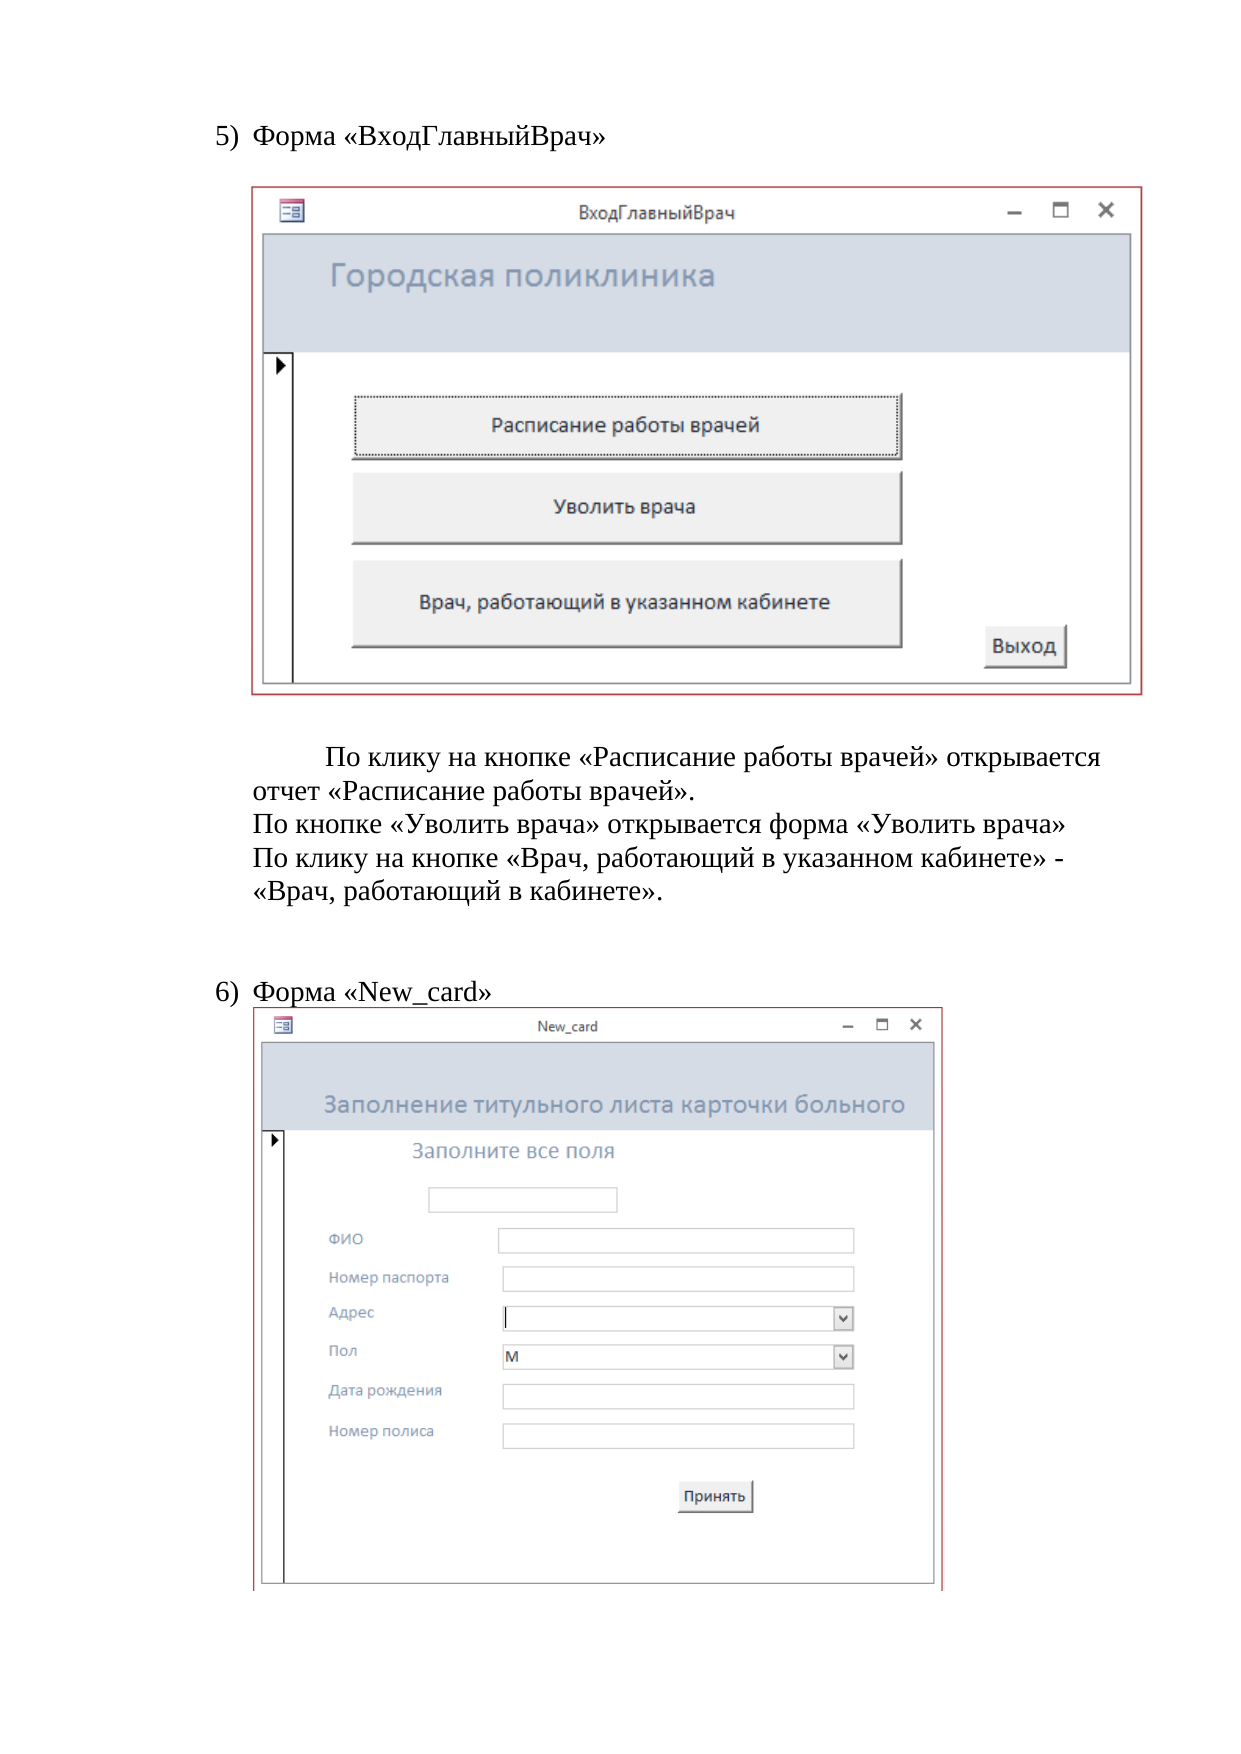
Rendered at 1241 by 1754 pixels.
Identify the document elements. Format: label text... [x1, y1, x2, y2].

list По клику на кнопке «Расписание работы врачей» открывается отчет «Расписание работы врачей». [252, 739, 1152, 806]
list По кнопке «Уволить врача» открывается форма «Уволить врача» [252, 806, 1152, 840]
picture [251, 185, 1144, 697]
list Форма «New_card» [215, 974, 1152, 1008]
list Форма «ВходГлавныйВрач» [215, 118, 1152, 152]
list По клику на кнопке «Врач, работающий в указанном кабинете» - «Врач, работающий в кабинете». [252, 840, 1152, 907]
picture [252, 1007, 945, 1591]
